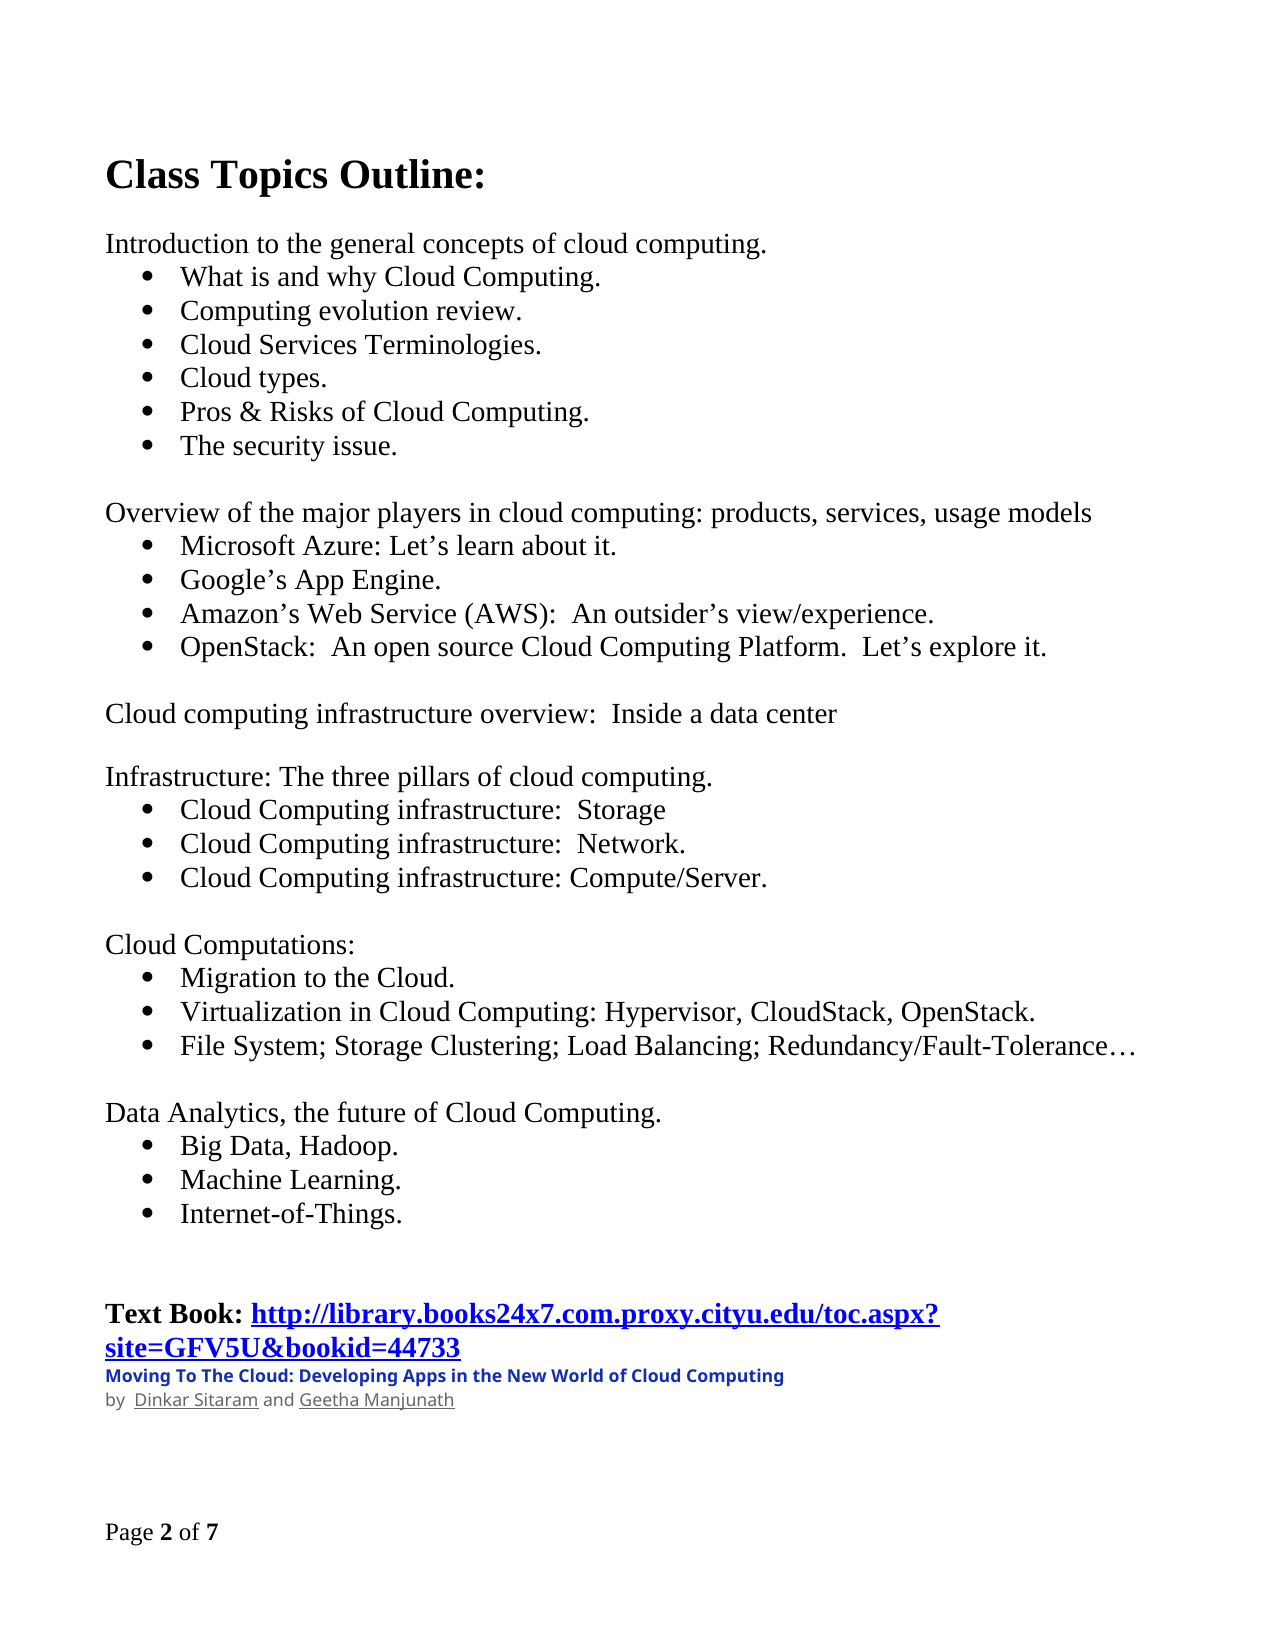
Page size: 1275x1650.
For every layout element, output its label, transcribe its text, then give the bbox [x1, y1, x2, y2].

list Machine Learning. [142, 1162, 1170, 1196]
text Infrastructure: The three pillars of cloud computing. [105, 759, 1170, 792]
list File System; Storage Clustering; Load Balancing; Redundancy/Fault-Tolerance… [142, 1028, 1170, 1061]
list Pros & Risks of Cloud Computing. [142, 394, 1170, 428]
text Overview of the major players in cloud computing: products, services, usage models [105, 495, 1170, 528]
list Virtualization in Cloud Computing: Hypervisor, CloudStack, OpenStack. [142, 994, 1170, 1028]
list Migration to the Cloud. [142, 960, 1170, 994]
list Computing evolution review. [142, 293, 1170, 327]
text Cloud Computations: [105, 927, 1170, 960]
list Cloud types. [142, 360, 1170, 394]
text Moving To The Cloud: Developing Apps in the New World of Cloud Computing [105, 1363, 1170, 1388]
text Data Analytics, the future of Cloud Computing. [105, 1095, 1170, 1128]
text Text Book: http://library.books24x7.com.proxy.cityu.edu/toc.aspx?site=GFV5U&bookid=44733 [105, 1296, 1170, 1363]
list Cloud Services Terminologies. [142, 327, 1170, 360]
text Cloud computing infrastructure overview: Inside a data center [105, 697, 1170, 730]
list Cloud Computing infrastructure: Storage [142, 792, 1170, 826]
list OpenStack: An open source Cloud Computing Platform. Let’s explore it. [142, 629, 1170, 663]
list Cloud Computing infrastructure: Compute/Server. [142, 860, 1170, 893]
list Cloud Computing infrastructure: Network. [142, 826, 1170, 860]
list What is and why Cloud Computing. [142, 259, 1170, 293]
list Big Data, Hadoop. [142, 1128, 1170, 1162]
list The security issue. [142, 428, 1170, 461]
list Microsoft Azure: Let’s learn about it. [142, 528, 1170, 562]
list Internet-of-Things. [142, 1196, 1170, 1229]
text Introduction to the general concepts of cloud computing. [105, 226, 1170, 259]
list Amazon’s Web Service (AWS): An outsider’s view/experience. [142, 596, 1170, 629]
text Class Topics Outline: [105, 150, 1170, 198]
text by Dinkar Sitaram and Geetha Manjunath [105, 1388, 1170, 1412]
list Google’s App Engine. [142, 562, 1170, 596]
